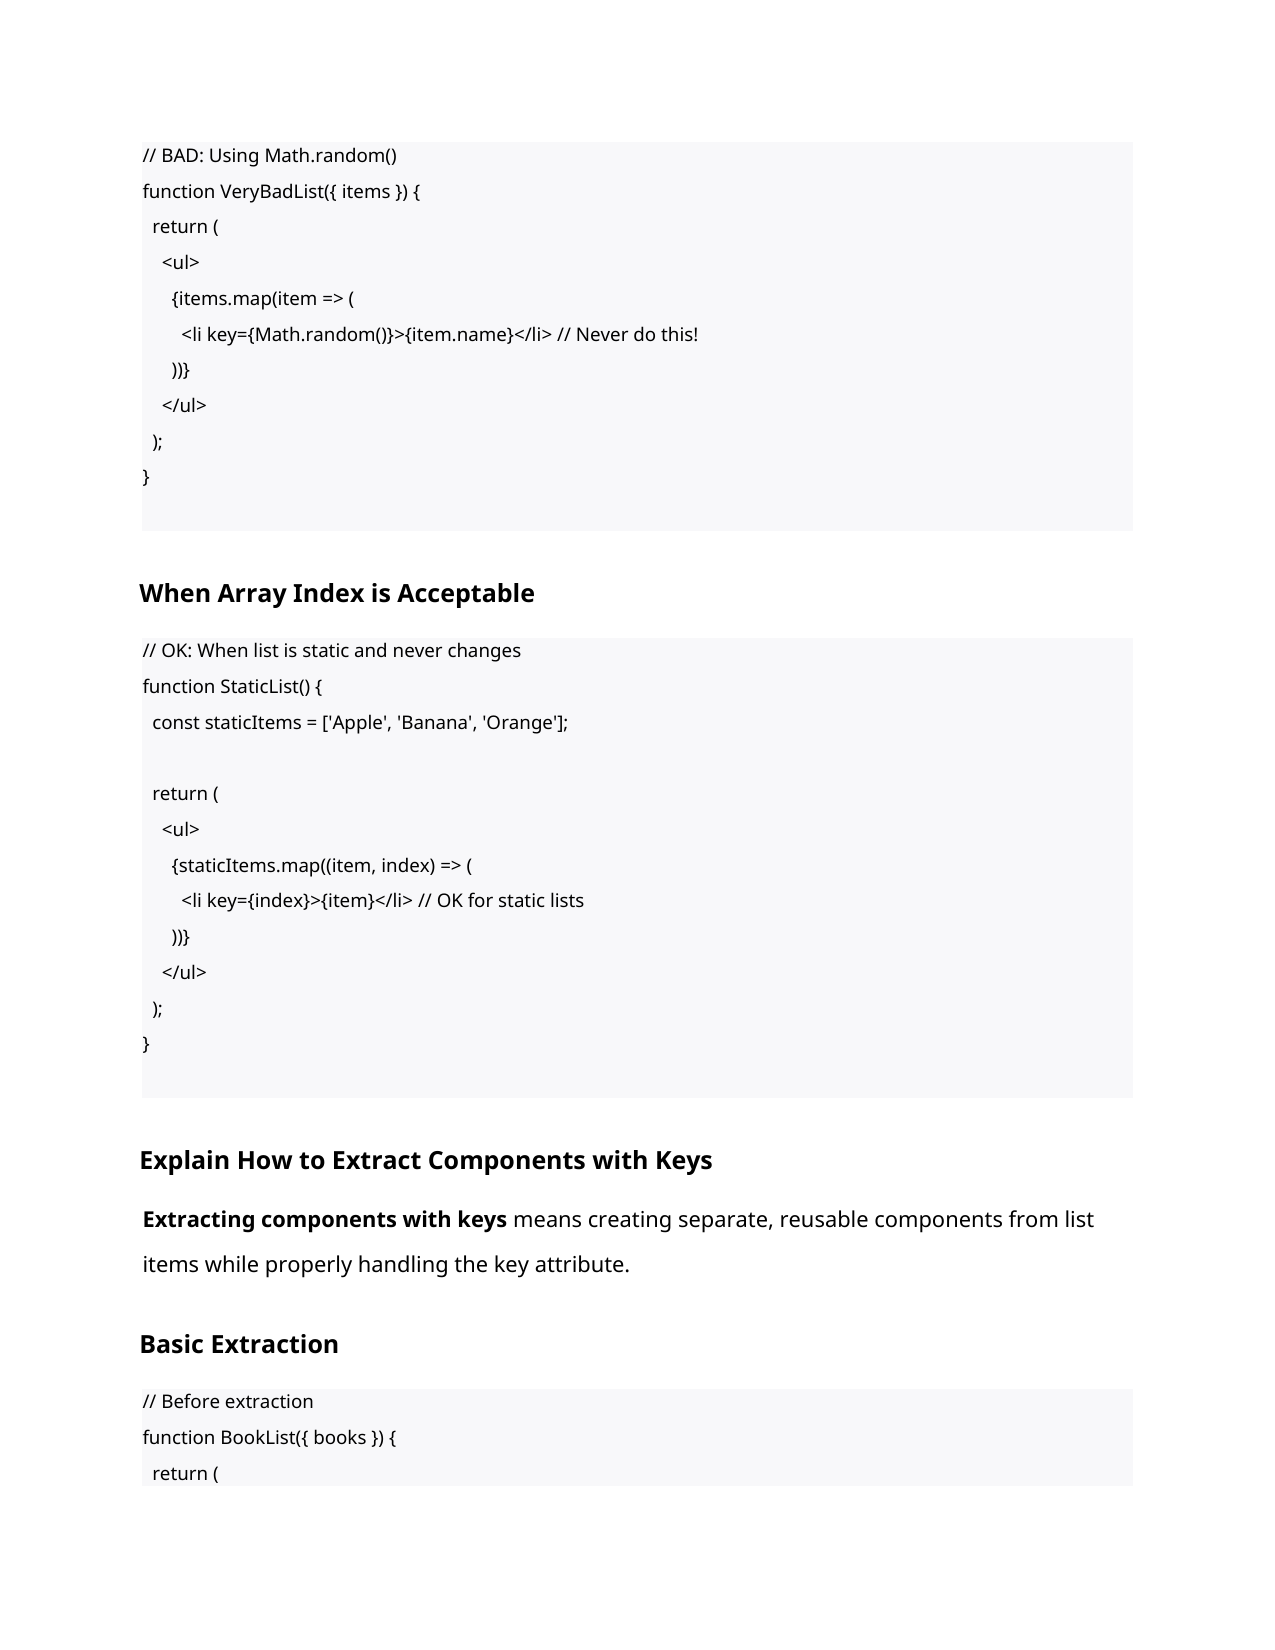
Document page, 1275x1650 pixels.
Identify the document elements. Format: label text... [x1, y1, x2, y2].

text When Array Index is Acceptable [139, 576, 1133, 610]
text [142, 142, 1133, 531]
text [142, 1389, 1133, 1486]
text Explain How to Extract Components with Keys [139, 1142, 1133, 1177]
text // OK: When list is static and never changes function StaticList() { const staticItems = ['Apple', 'Banana', 'Orange']; return ( <ul> {staticItems.map((item, index) => ( <li key={index}>{item}</li> // OK for static lists ))} </ul> ); } [142, 638, 1133, 1098]
text Basic Extraction [139, 1327, 1133, 1361]
text Extracting components with keys means creating separate, reusable components from list items while properly handling the key attribute. [142, 1204, 1133, 1279]
